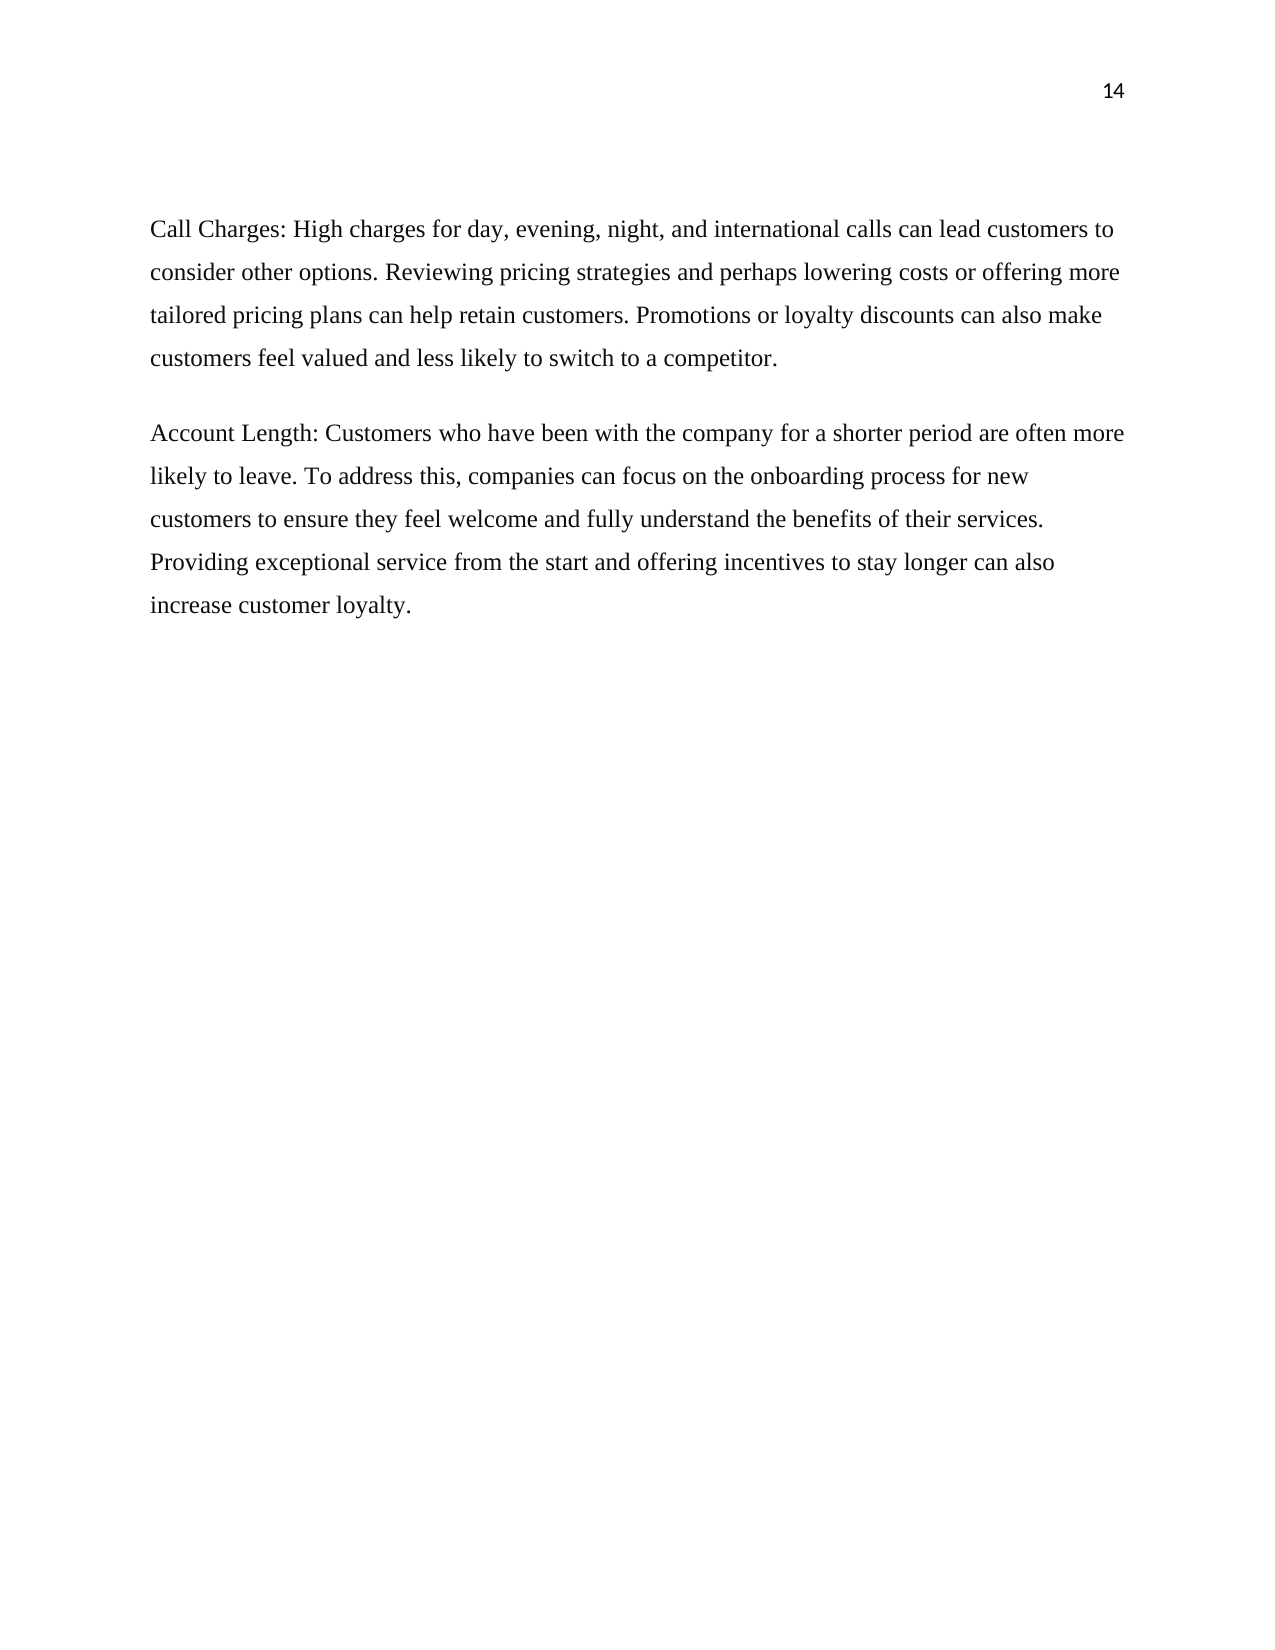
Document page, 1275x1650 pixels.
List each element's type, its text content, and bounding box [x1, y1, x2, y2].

text Providing exceptional service from the start and offering incentives to stay longer can also increase customer loyalty. [150, 547, 1121, 619]
text Account Length: Customers who have been with the company for a shorter period are often more likely to leave. To address this, companies can focus on the onboarding process for new customers to ensure they feel welcome and fully understand the benefits of their services. [150, 418, 1125, 533]
text Call Charges: High charges for day, evening, night, and international calls can lead customers to consider other options. Reviewing pricing strategies and perhaps lowering costs or offering more tailored pricing plans can help retain customers. Promotions or loyalty discounts can also make customers feel valued and less likely to switch to a competitor. [150, 214, 1137, 372]
